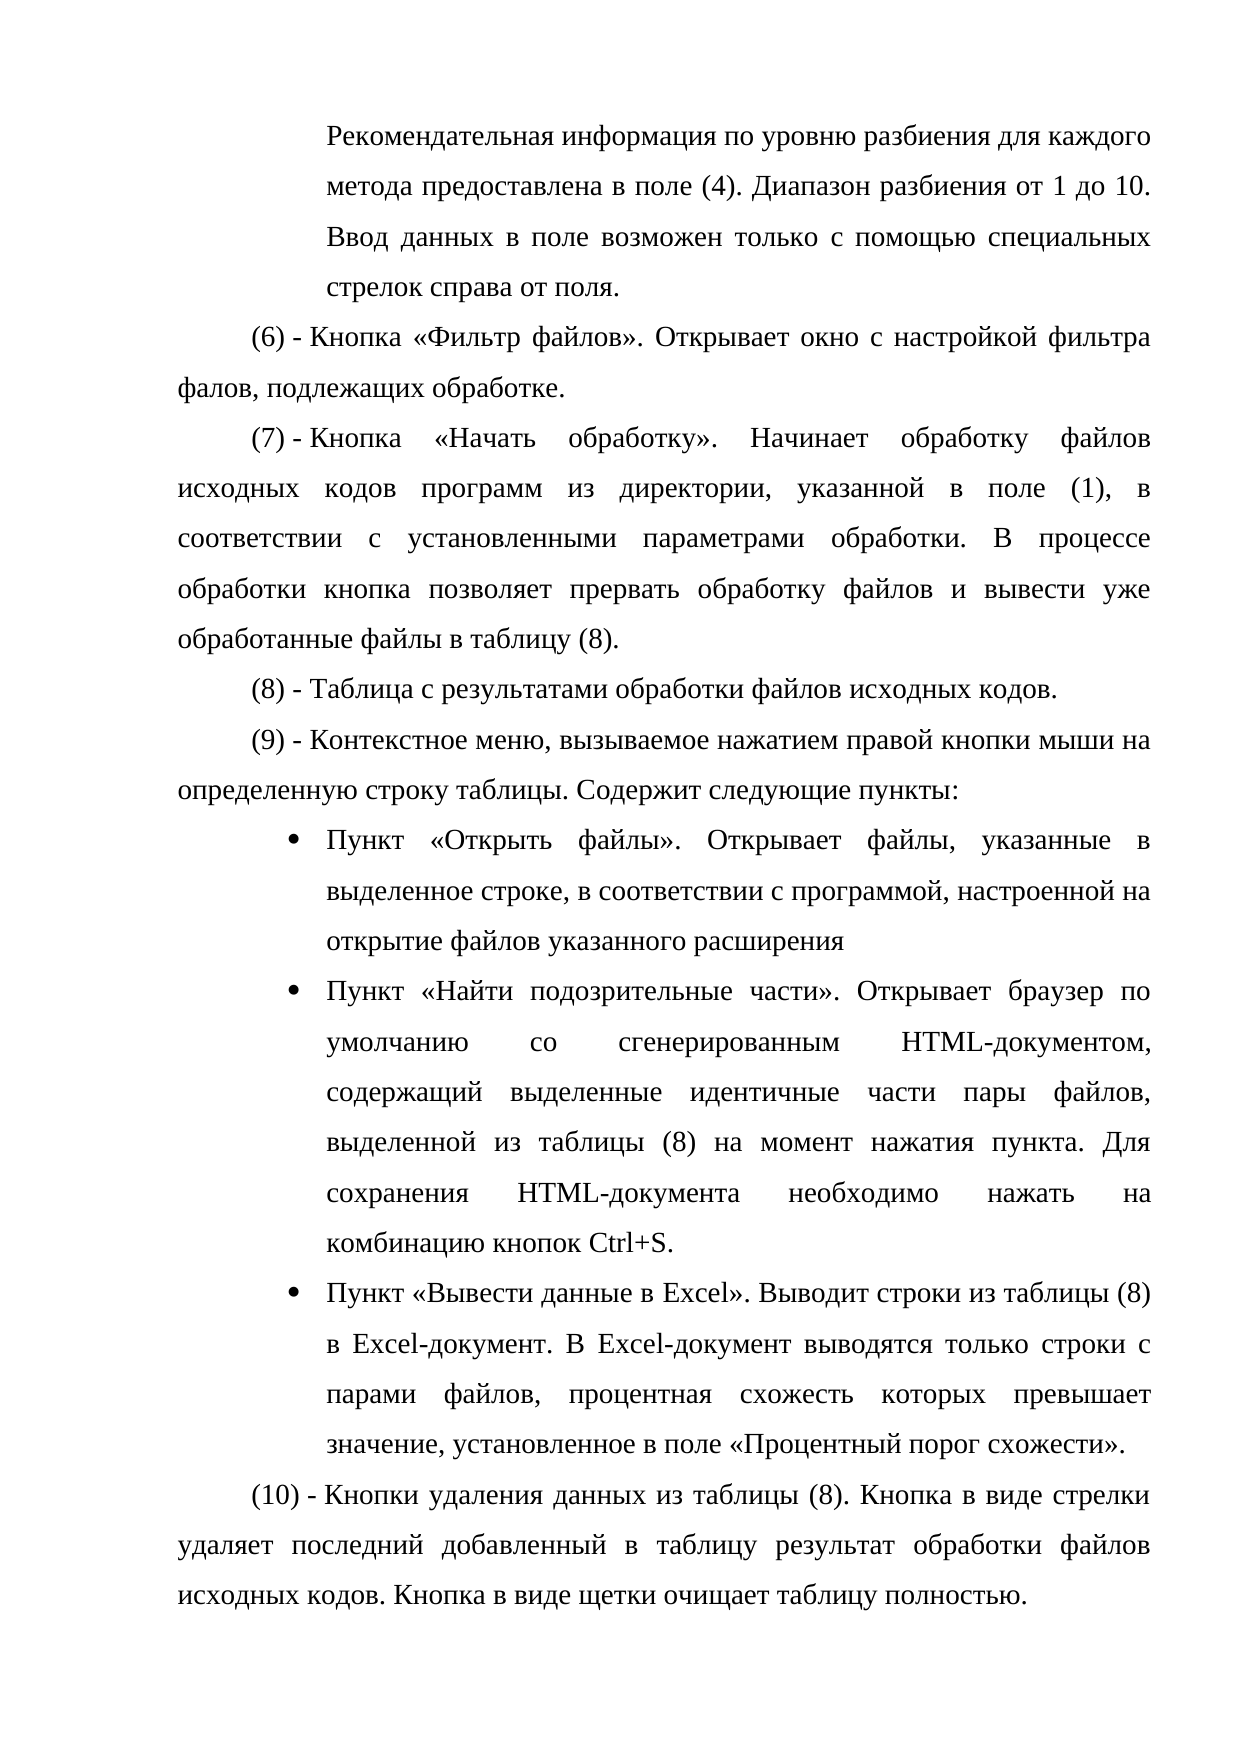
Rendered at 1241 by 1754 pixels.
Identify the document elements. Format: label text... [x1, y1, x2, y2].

list Кнопка «Начать обработку». Начинает обработку файлов исходных кодов программ из директории, указанной в поле (1), в соответствии с установленными параметрами обработки. В процессе обработки кнопка позволяет прервать обработку файлов и вывести уже обработанные файлы в таблицу (8). [177, 420, 1152, 655]
list Кнопка «Фильтр файлов». Открывает окно с настройкой фильтра фалов, подлежащих обработке. [177, 319, 1152, 403]
list Контекстное меню, вызываемое нажатием правой кнопки мыши на определенную строку таблицы. Содержит следующие пункты: [177, 722, 1152, 806]
list Пункт «Найти подозрительные части». Открывает браузер по умолчанию со сгенерированным HTML-документом, содержащий выделенные идентичные части пары файлов, выделенной из таблицы (8) на момент нажатия пункта. Для сохранения HTML-документа необходимо нажать на комбинацию кнопок Ctrl+S. [288, 973, 1152, 1259]
list Таблица с результатами обработки файлов исходных кодов. [177, 672, 1152, 705]
list Пункт «Вывести данные в Excel». Выводит строки из таблицы (8) в Excel-документ. В Excel-документ выводятся только строки с парами файлов, процентная схожесть которых превышает значение, установленное в поле «Процентный порог схожести». [288, 1276, 1152, 1460]
list Пункт «Открыть файлы». Открывает файлы, указанные в выделенное строке, в соответствии с программой, настроенной на открытие файлов указанного расширения [288, 822, 1152, 957]
list Кнопки удаления данных из таблицы (8). Кнопка в виде стрелки удаляет последний добавленный в таблицу результат обработки файлов исходных кодов. Кнопка в виде щетки очищает таблицу полностью. [177, 1477, 1152, 1611]
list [288, 118, 1152, 303]
